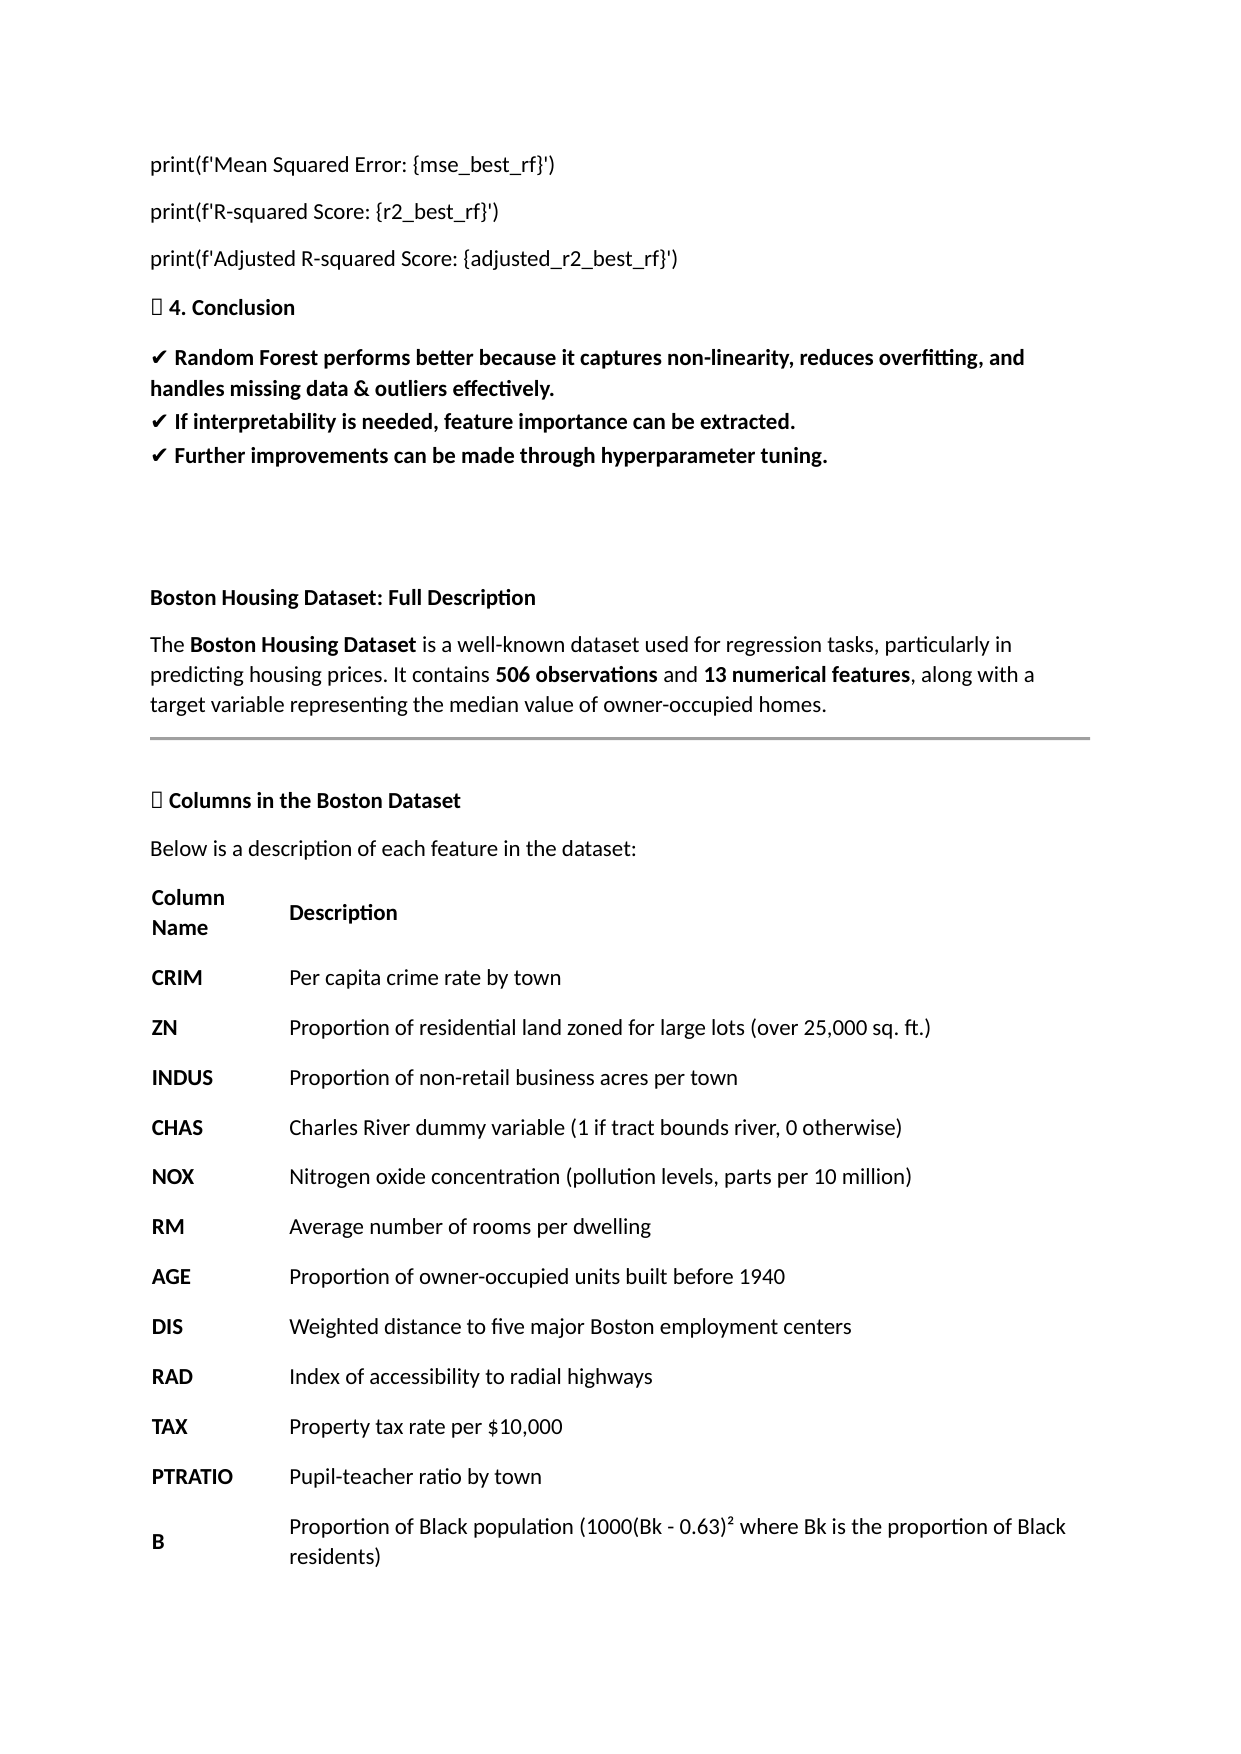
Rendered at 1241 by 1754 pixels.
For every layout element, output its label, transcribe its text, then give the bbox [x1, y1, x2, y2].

table_header Column Name [150, 881, 288, 961]
table_cell Property tax rate per $10,000 [288, 1410, 1090, 1460]
table_cell B [150, 1510, 288, 1590]
table_cell Proportion of Black population (1000(Bk - 0.63)² where Bk is the proportion of Black residents) [288, 1510, 1090, 1590]
text Below is a description of each feature in the dataset: [150, 834, 1090, 862]
table_cell CHAS [150, 1111, 288, 1161]
table_cell NOX [150, 1161, 288, 1211]
table_cell Charles River dummy variable (1 if tract bounds river, 0 otherwise) [288, 1111, 1090, 1161]
table_cell RM [150, 1211, 288, 1261]
text Boston Housing Dataset: Full Description [150, 583, 1090, 611]
table_cell RAD [150, 1361, 288, 1410]
table_cell Proportion of residential land zoned for large lots (over 25,000 sq. ft.) [288, 1011, 1090, 1061]
table_cell TAX [150, 1410, 288, 1460]
table_cell Weighted distance to five major Boston employment centers [288, 1311, 1090, 1361]
table_cell Per capita crime rate by town [288, 961, 1090, 1011]
text 🔹 Columns in the Boston Dataset [150, 784, 1090, 815]
text print(f'R-squared Score: {r2_best_rf}') [150, 197, 1090, 225]
table_cell Pupil-teacher ratio by town [288, 1460, 1090, 1510]
text The Boston Housing Dataset is a well-known dataset used for regression tasks, particularly in predicting housing prices. It contains 506 observations and 13 numerical features, along with a target variable representing the median value of owner-occupied homes. [150, 630, 1090, 718]
table_cell ZN [150, 1011, 288, 1061]
text ✔ Random Forest performs better because it captures non-linearity, reduces overfitting, and handles missing data & outliers effectively. ✔ If interpretability is needed, feature importance can be extracted. ✔ Further improvements can be made through hyperparameter tuning. [150, 341, 1090, 470]
table_cell CRIM [150, 961, 288, 1011]
table_cell INDUS [150, 1061, 288, 1111]
table_header Description [288, 881, 1090, 961]
text print(f'Mean Squared Error: {mse_best_rf}') [150, 150, 1090, 178]
table_cell PTRATIO [150, 1460, 288, 1510]
table_cell DIS [150, 1311, 288, 1361]
table_cell Average number of rooms per dwelling [288, 1211, 1090, 1261]
text print(f'Adjusted R-squared Score: {adjusted_r2_best_rf}') [150, 244, 1090, 272]
table_cell AGE [150, 1261, 288, 1311]
table_cell Proportion of owner-occupied units built before 1940 [288, 1261, 1090, 1311]
table_cell Index of accessibility to radial highways [288, 1361, 1090, 1410]
table_cell Proportion of non-retail business acres per town [288, 1061, 1090, 1111]
text 🔹 4. Conclusion [150, 291, 1090, 322]
table_cell Nitrogen oxide concentration (pollution levels, parts per 10 million) [288, 1161, 1090, 1211]
